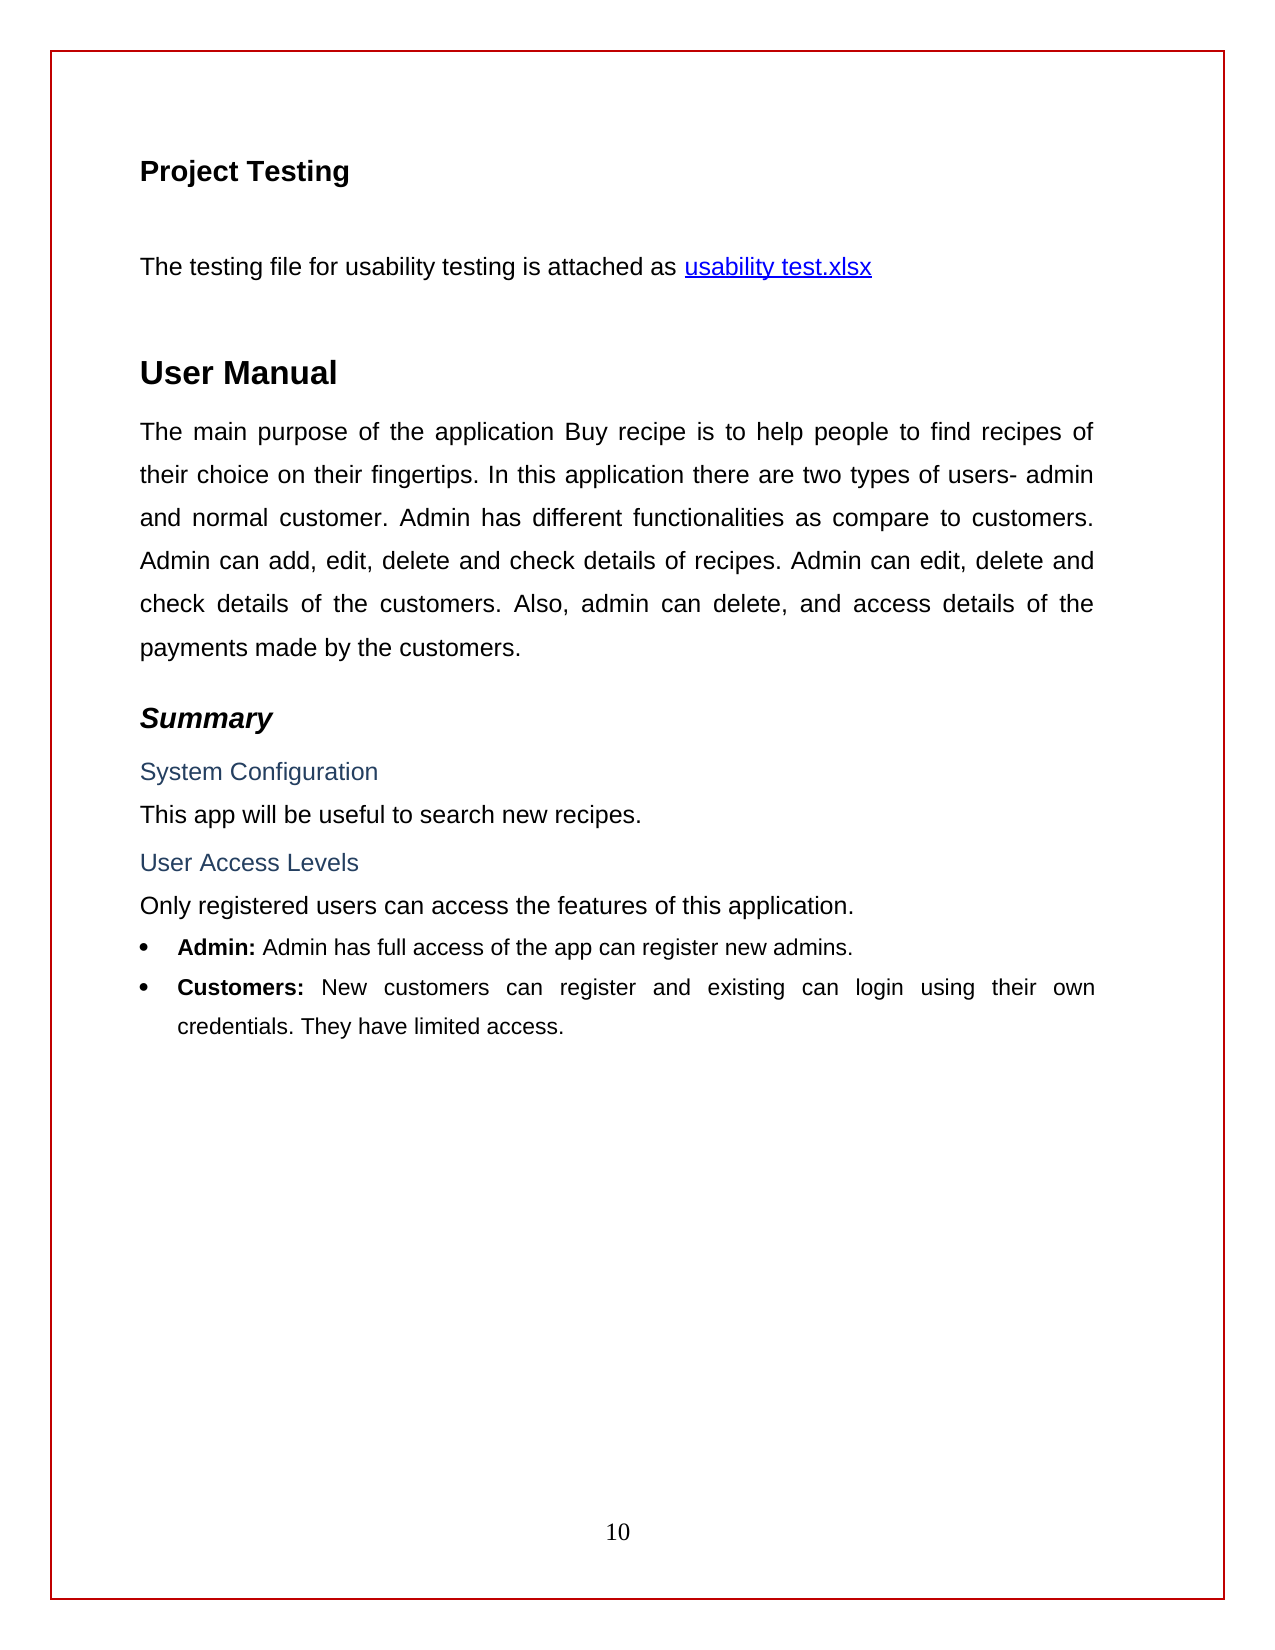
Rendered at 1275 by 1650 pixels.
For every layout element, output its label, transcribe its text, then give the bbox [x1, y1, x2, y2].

subtitle User Access Levels [139, 848, 1096, 876]
subtitle User Manual [139, 353, 1096, 392]
text The main purpose of the application Buy recipe is to help people to find recipes of their choice on their fingertips. In this application there are two types of users- admin and normal customer. Admin has different functionalities as compare to customers. Admin can add, edit, delete and check details of recipes. Admin can edit, delete and check details of the customers. Also, admin can delete, and access details of the payments made by the customers. [139, 417, 1096, 661]
subtitle Project Testing [139, 154, 1096, 188]
subtitle System Configuration [139, 757, 1096, 786]
text Only registered users can access the features of this application. [139, 891, 1096, 919]
text The testing file for usability testing is attached as usability test.xlsx [139, 251, 1096, 280]
text This app will be useful to search new recipes. [139, 800, 1096, 829]
list Customers: New customers can register and existing can login using their own credentials. They have limited access. [139, 973, 1096, 1039]
list Admin: Admin has full access of the app can register new admins. [139, 934, 1096, 960]
subtitle Summary [139, 701, 1096, 734]
